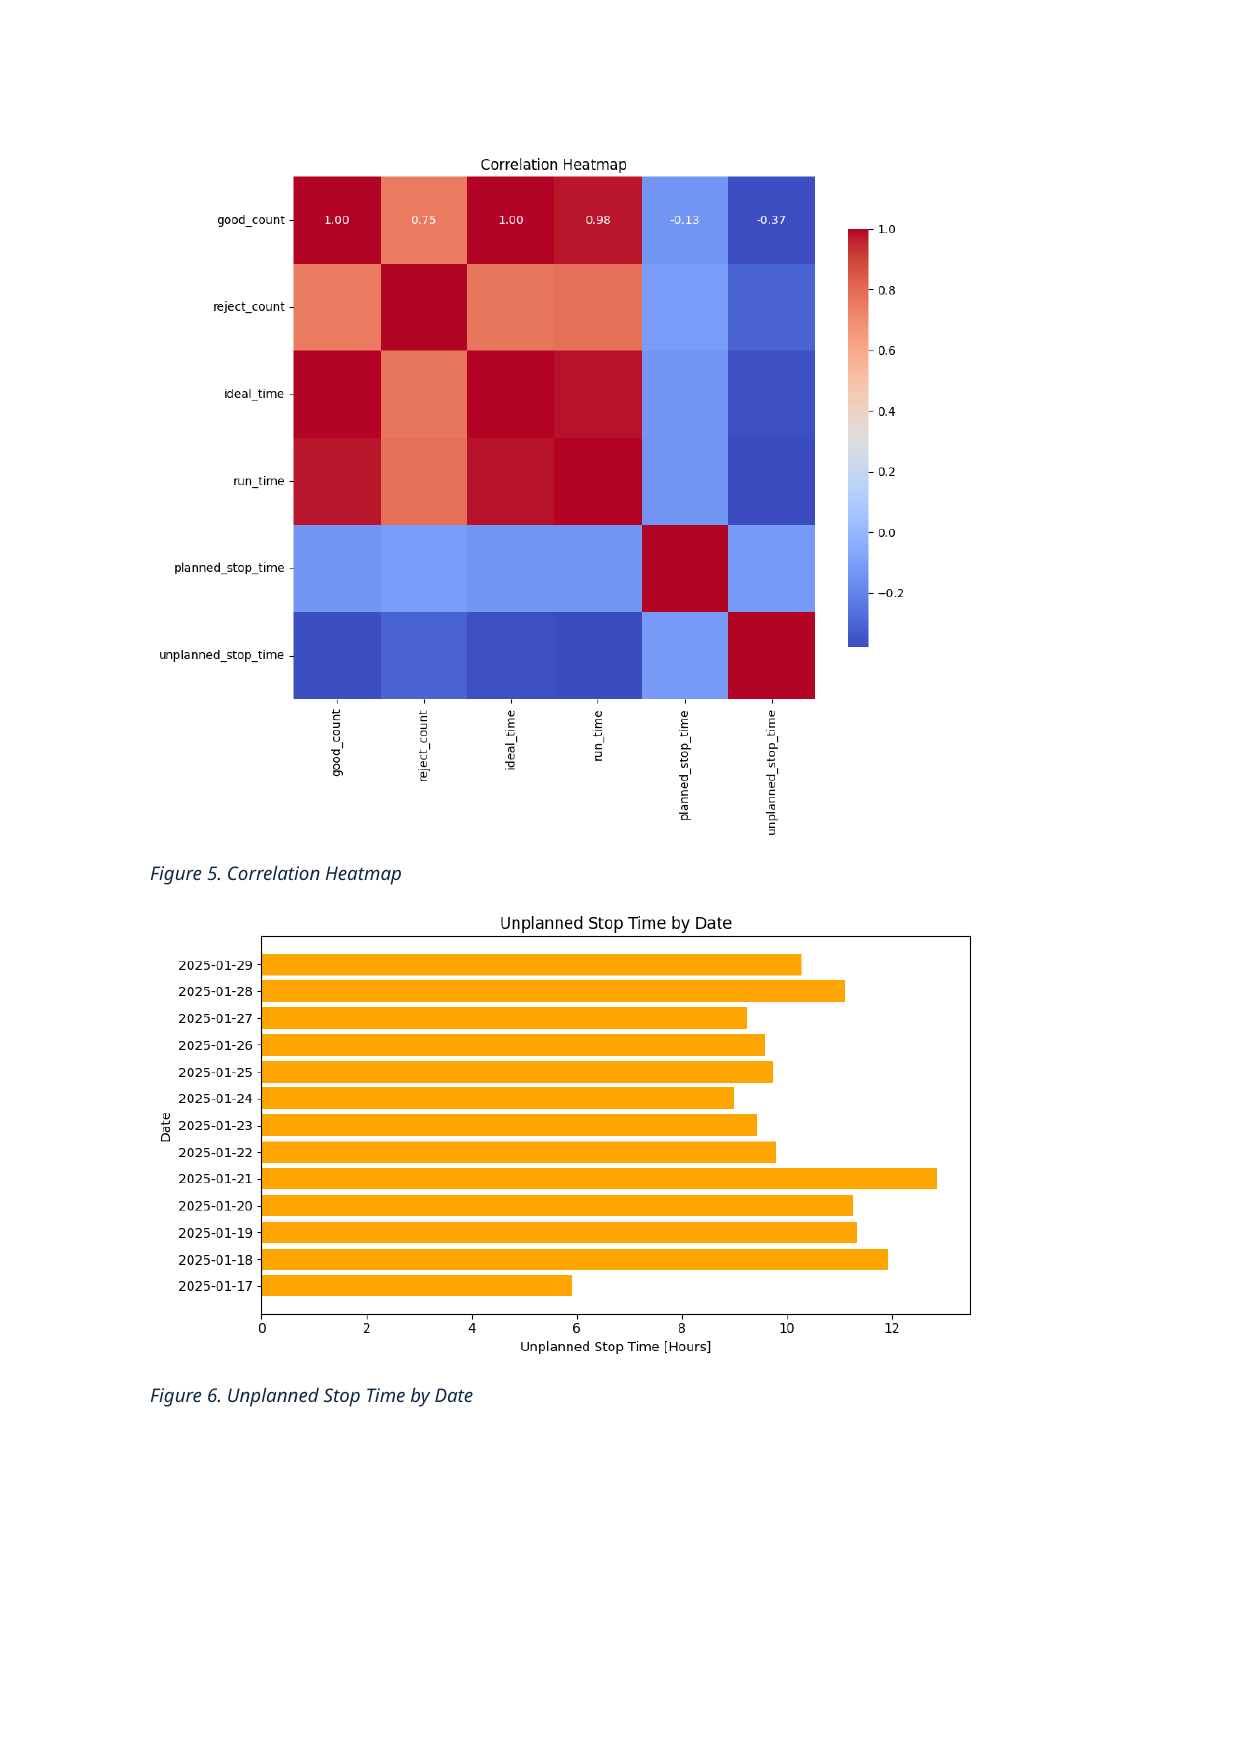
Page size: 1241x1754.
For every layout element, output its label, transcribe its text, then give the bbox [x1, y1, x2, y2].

picture [150, 906, 978, 1363]
picture [150, 150, 913, 842]
